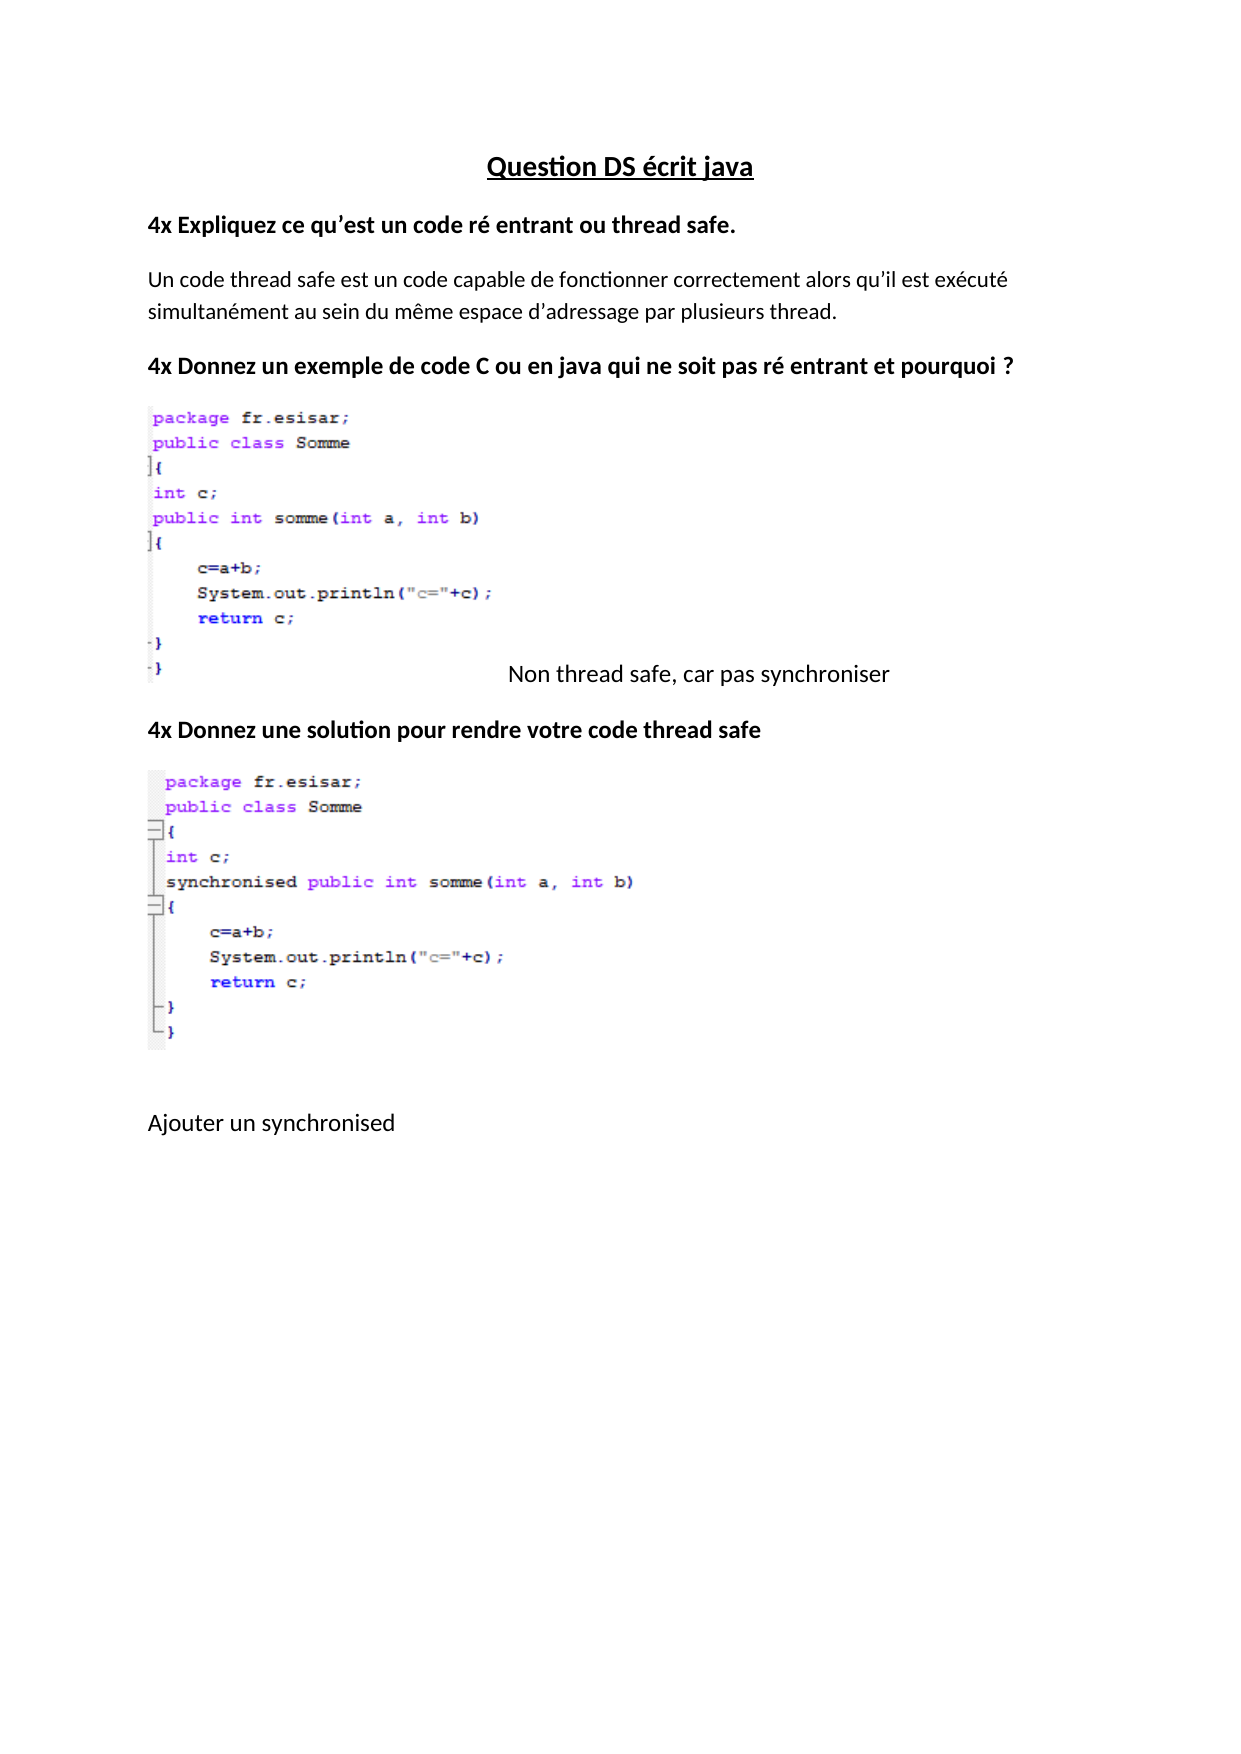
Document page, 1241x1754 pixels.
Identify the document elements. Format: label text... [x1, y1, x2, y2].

text Un code thread safe est un code capable de fonctionner correctement alors qu’il est exécuté simultanément au sein du même espace d’adressage par plusieurs thread. [148, 265, 1093, 325]
text 4x Expliquez ce qu’est un code ré entrant ou thread safe. [148, 209, 1093, 240]
picture [147, 770, 640, 1050]
text 4x Donnez une solution pour rendre votre code thread safe [148, 714, 1093, 745]
picture [147, 406, 503, 683]
text Question DS écrit java [148, 148, 1093, 183]
text 4x Donnez un exemple de code C ou en java qui ne soit pas ré entrant et pourquoi ? [148, 350, 1093, 381]
text Ajouter un synchronised [148, 1107, 1093, 1138]
